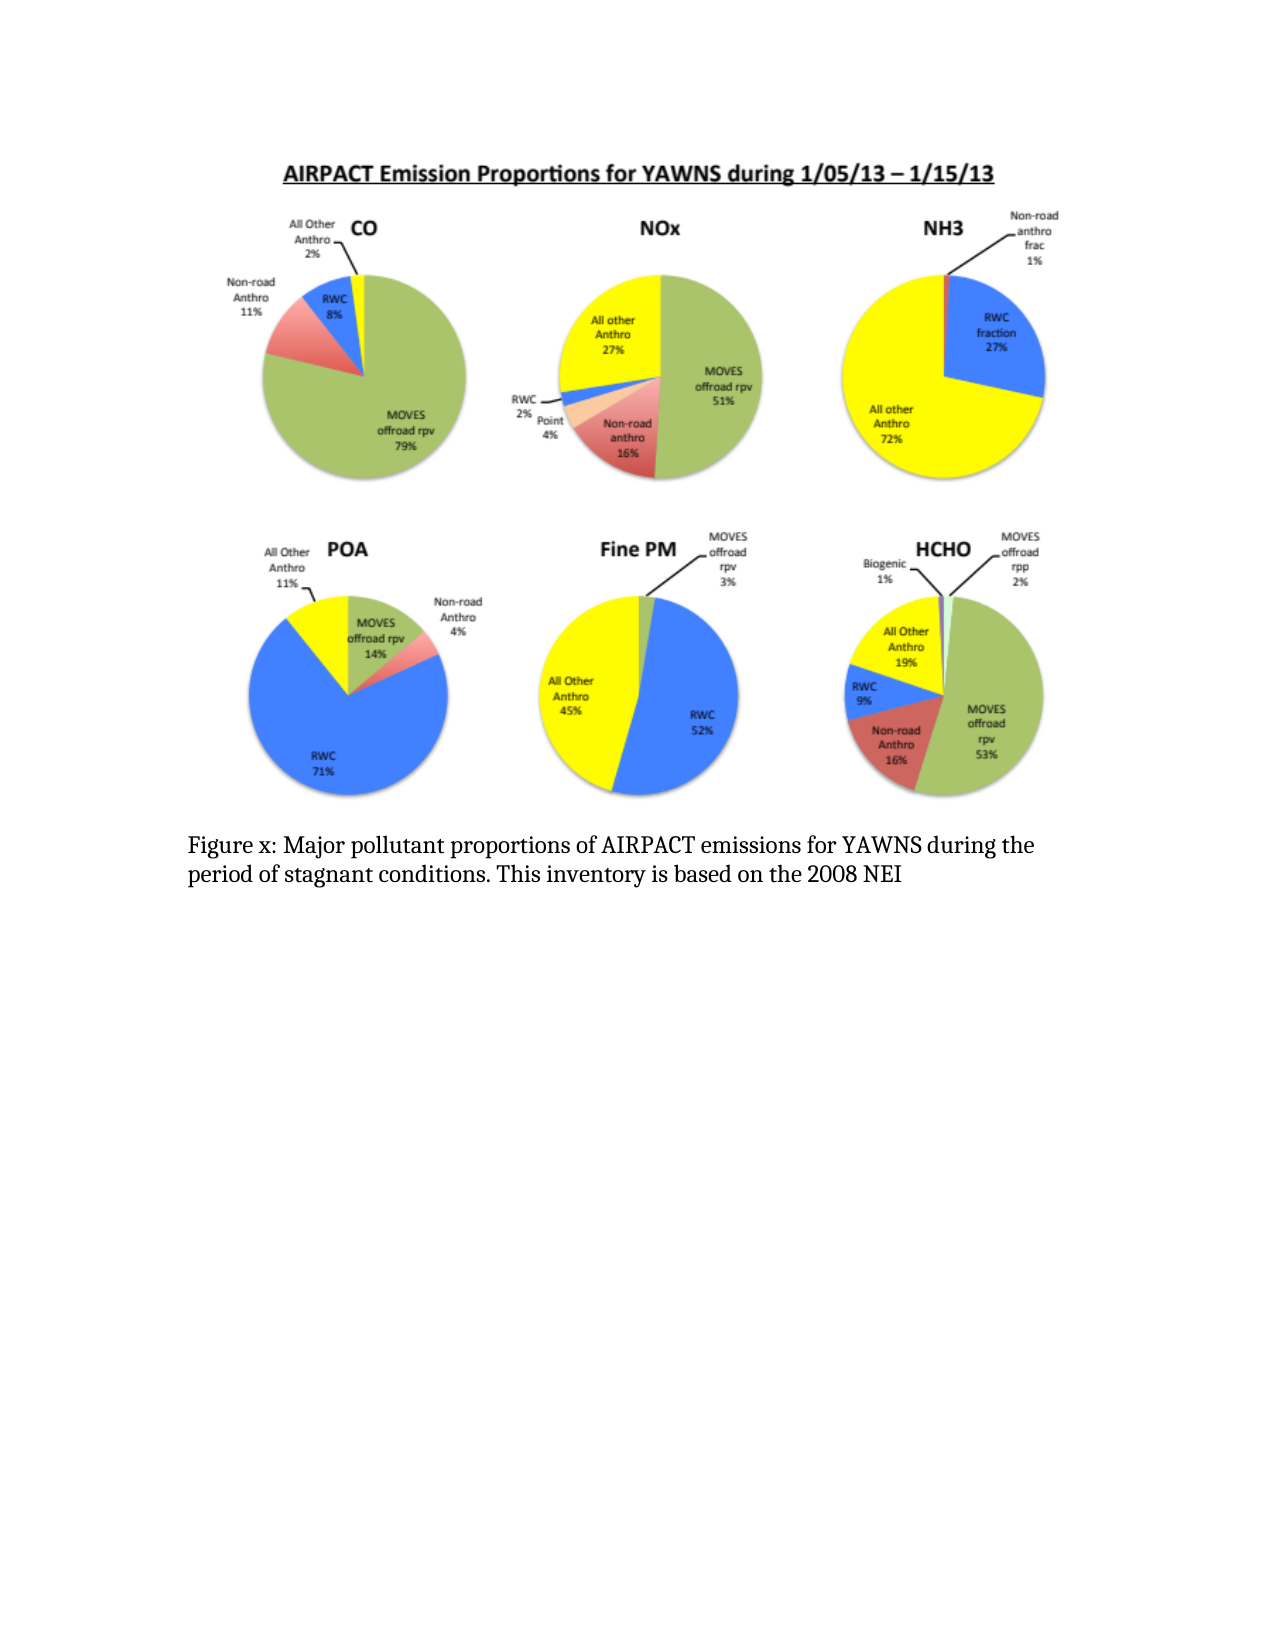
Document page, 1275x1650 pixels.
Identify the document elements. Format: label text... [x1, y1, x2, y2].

text Figure x: Major pollutant proportions of AIRPACT emissions for YAWNS during the period of stagnant conditions. This inventory is based on the 2008 NEI [187, 831, 1087, 889]
